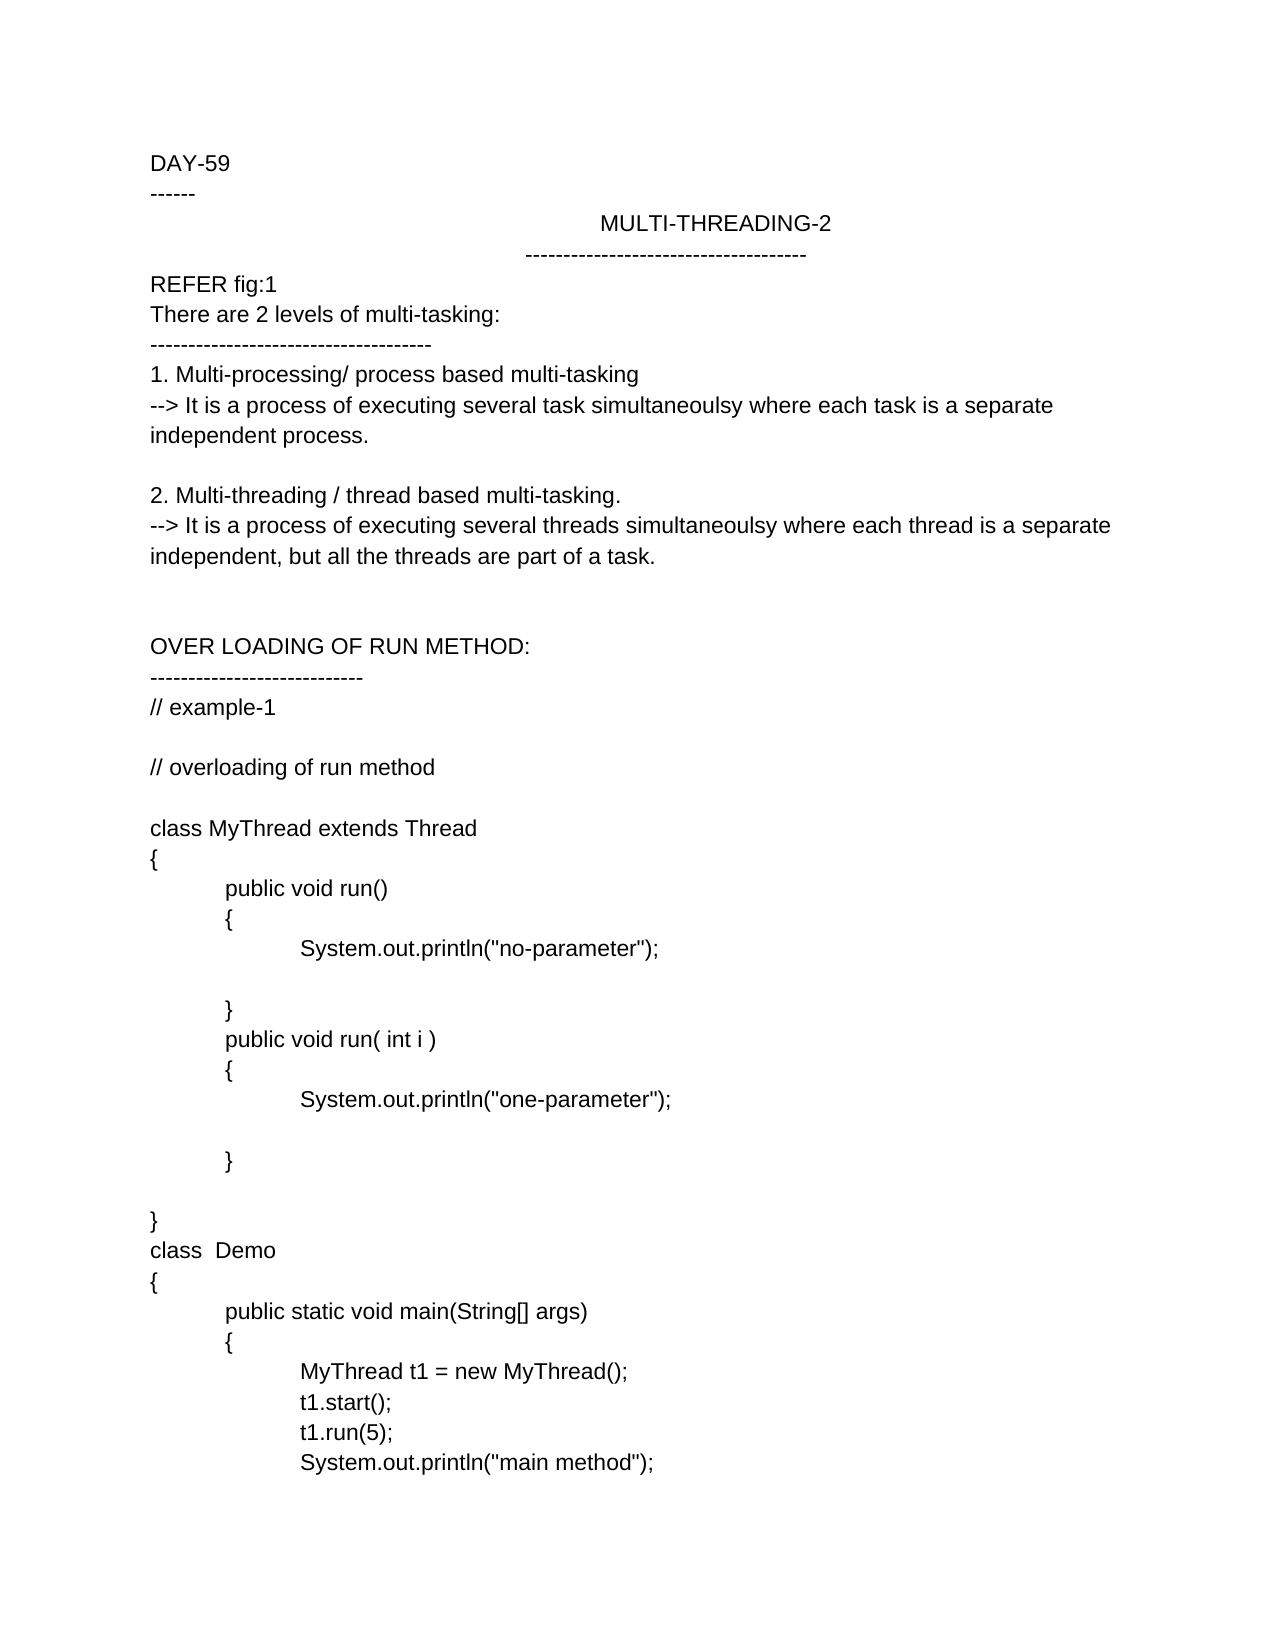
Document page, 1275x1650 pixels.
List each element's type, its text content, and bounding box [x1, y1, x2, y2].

text DAY-59 [150, 150, 1125, 176]
text System.out.println("no-parameter"); [150, 935, 1125, 962]
text REFER fig:1 [150, 271, 1125, 297]
text --> It is a process of executing several task simultaneoulsy where each task is a separate independent process. [150, 392, 1125, 448]
text public static void main(String[] args) [150, 1298, 1125, 1324]
text } [150, 1207, 1125, 1234]
text // overloading of run method [150, 754, 1125, 781]
text 2. Multi-threading / thread based multi-tasking. [150, 482, 1125, 509]
text System.out.println("main method"); [150, 1449, 1125, 1475]
text --> It is a process of executing several threads simultaneoulsy where each thread is a separate independent, but all the threads are part of a task. [150, 512, 1125, 569]
text } [150, 996, 1125, 1022]
text ------------------------------------- [150, 331, 1125, 358]
text OVER LOADING OF RUN METHOD: [150, 633, 1125, 660]
text MULTI-THREADING-2 [150, 210, 1125, 237]
text { [150, 1268, 1125, 1294]
text There are 2 levels of multi-tasking: [150, 301, 1125, 327]
text System.out.println("one-parameter"); [150, 1086, 1125, 1113]
text class MyThread extends Thread [150, 814, 1125, 841]
text t1.start(); [150, 1388, 1125, 1415]
text 1. Multi-processing/ process based multi-tasking [150, 361, 1125, 388]
text MyThread t1 = new MyThread(); [150, 1358, 1125, 1385]
text public void run() [150, 875, 1125, 901]
text ------ [150, 180, 1125, 207]
text // example-1 [150, 694, 1125, 720]
text ------------------------------------- [150, 241, 1125, 267]
text ---------------------------- [150, 663, 1125, 690]
text } [150, 1147, 1125, 1173]
text { [150, 1056, 1125, 1083]
text { [150, 905, 1125, 932]
text public void run( int i ) [150, 1026, 1125, 1052]
text { [150, 1328, 1125, 1354]
text t1.run(5); [150, 1419, 1125, 1445]
text class Demo [150, 1237, 1125, 1264]
text { [150, 845, 1125, 871]
